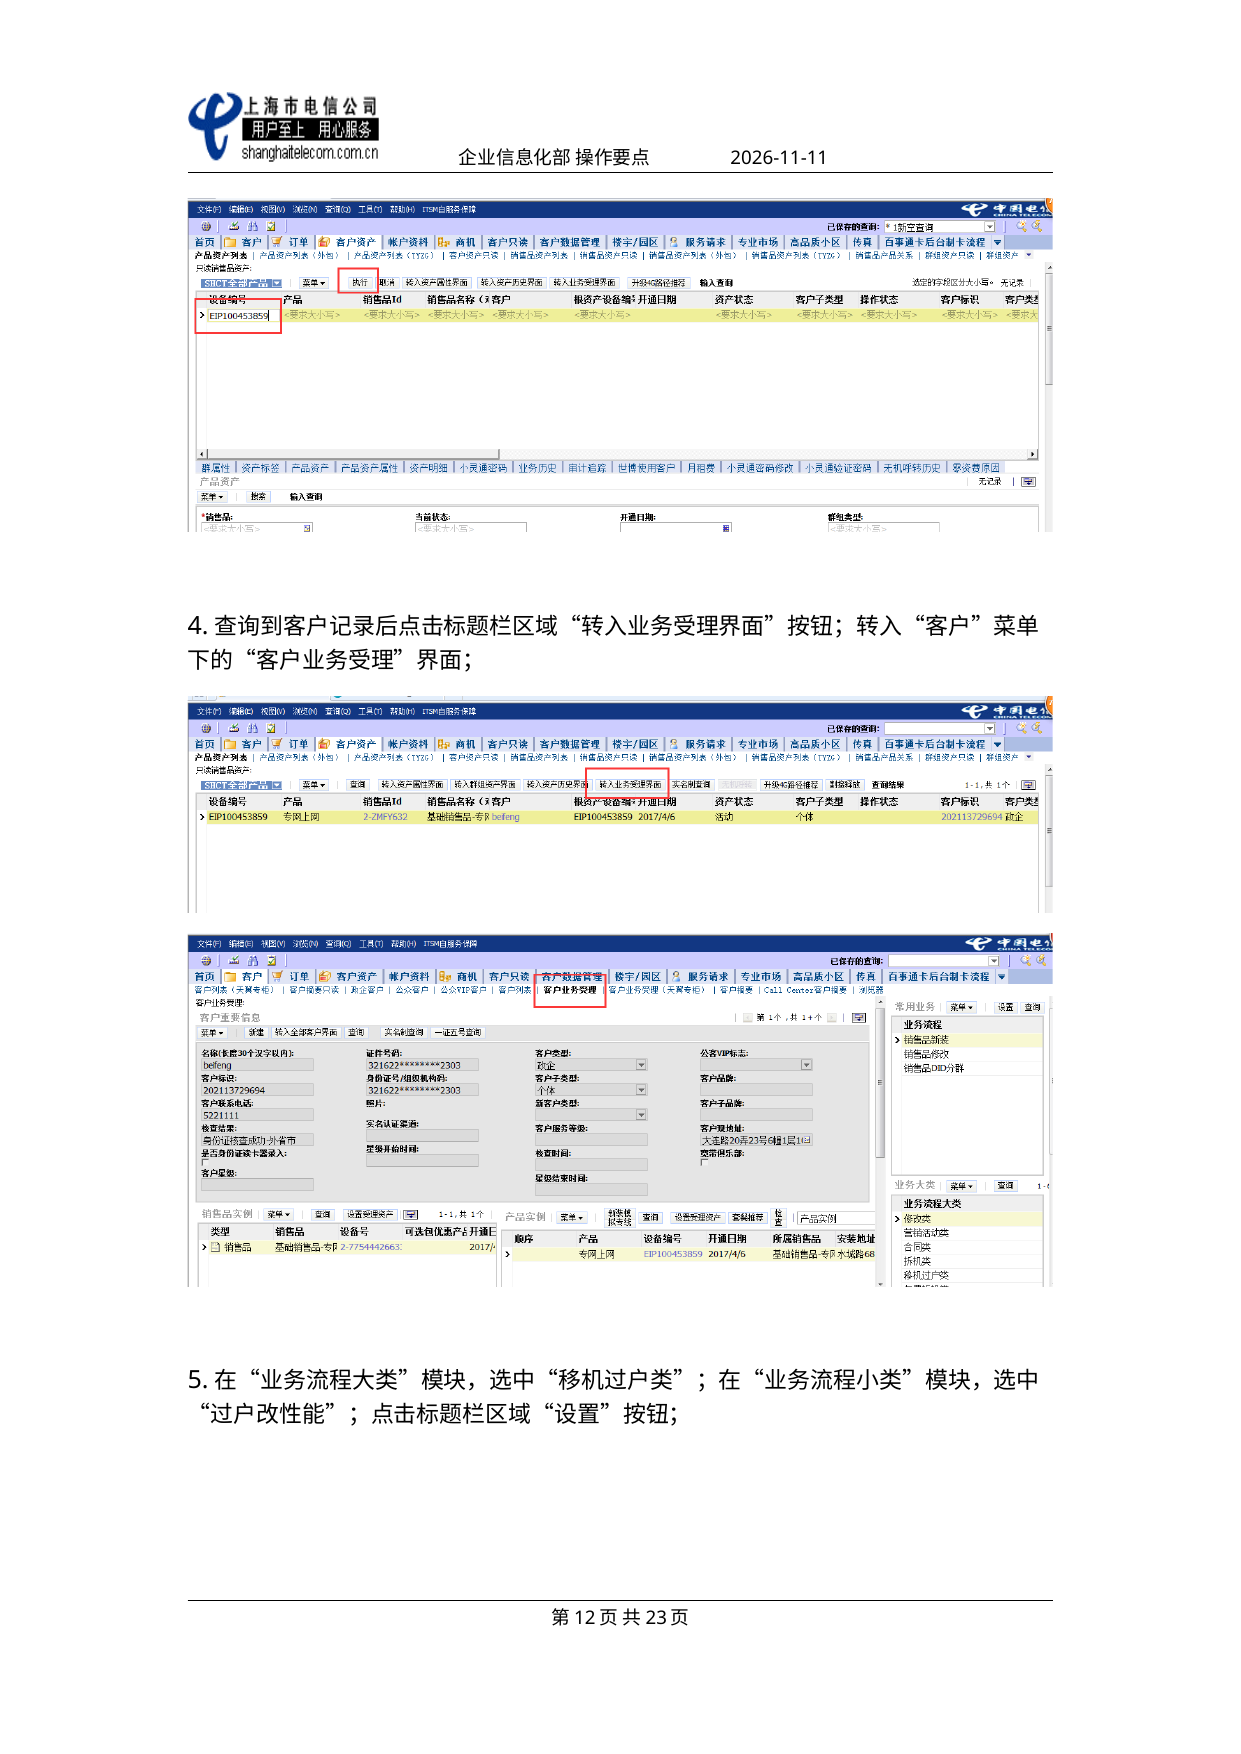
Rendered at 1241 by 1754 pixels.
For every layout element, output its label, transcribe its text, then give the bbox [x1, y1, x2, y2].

picture [187, 198, 1053, 532]
picture [187, 88, 381, 165]
picture [187, 696, 1053, 913]
text 4. 查询到客户记录后点击标题栏区域“转入业务受理界面”按钮；转入“客户”菜单下的“客户业务受理”界面； [187, 608, 1053, 675]
text 5. 在“业务流程大类”模块，选中“移机过户类”；在“业务流程小类”模块，选中“过户改性能”；点击标题栏区域“设置”按钮； [187, 1362, 1053, 1429]
picture [187, 933, 1053, 1287]
